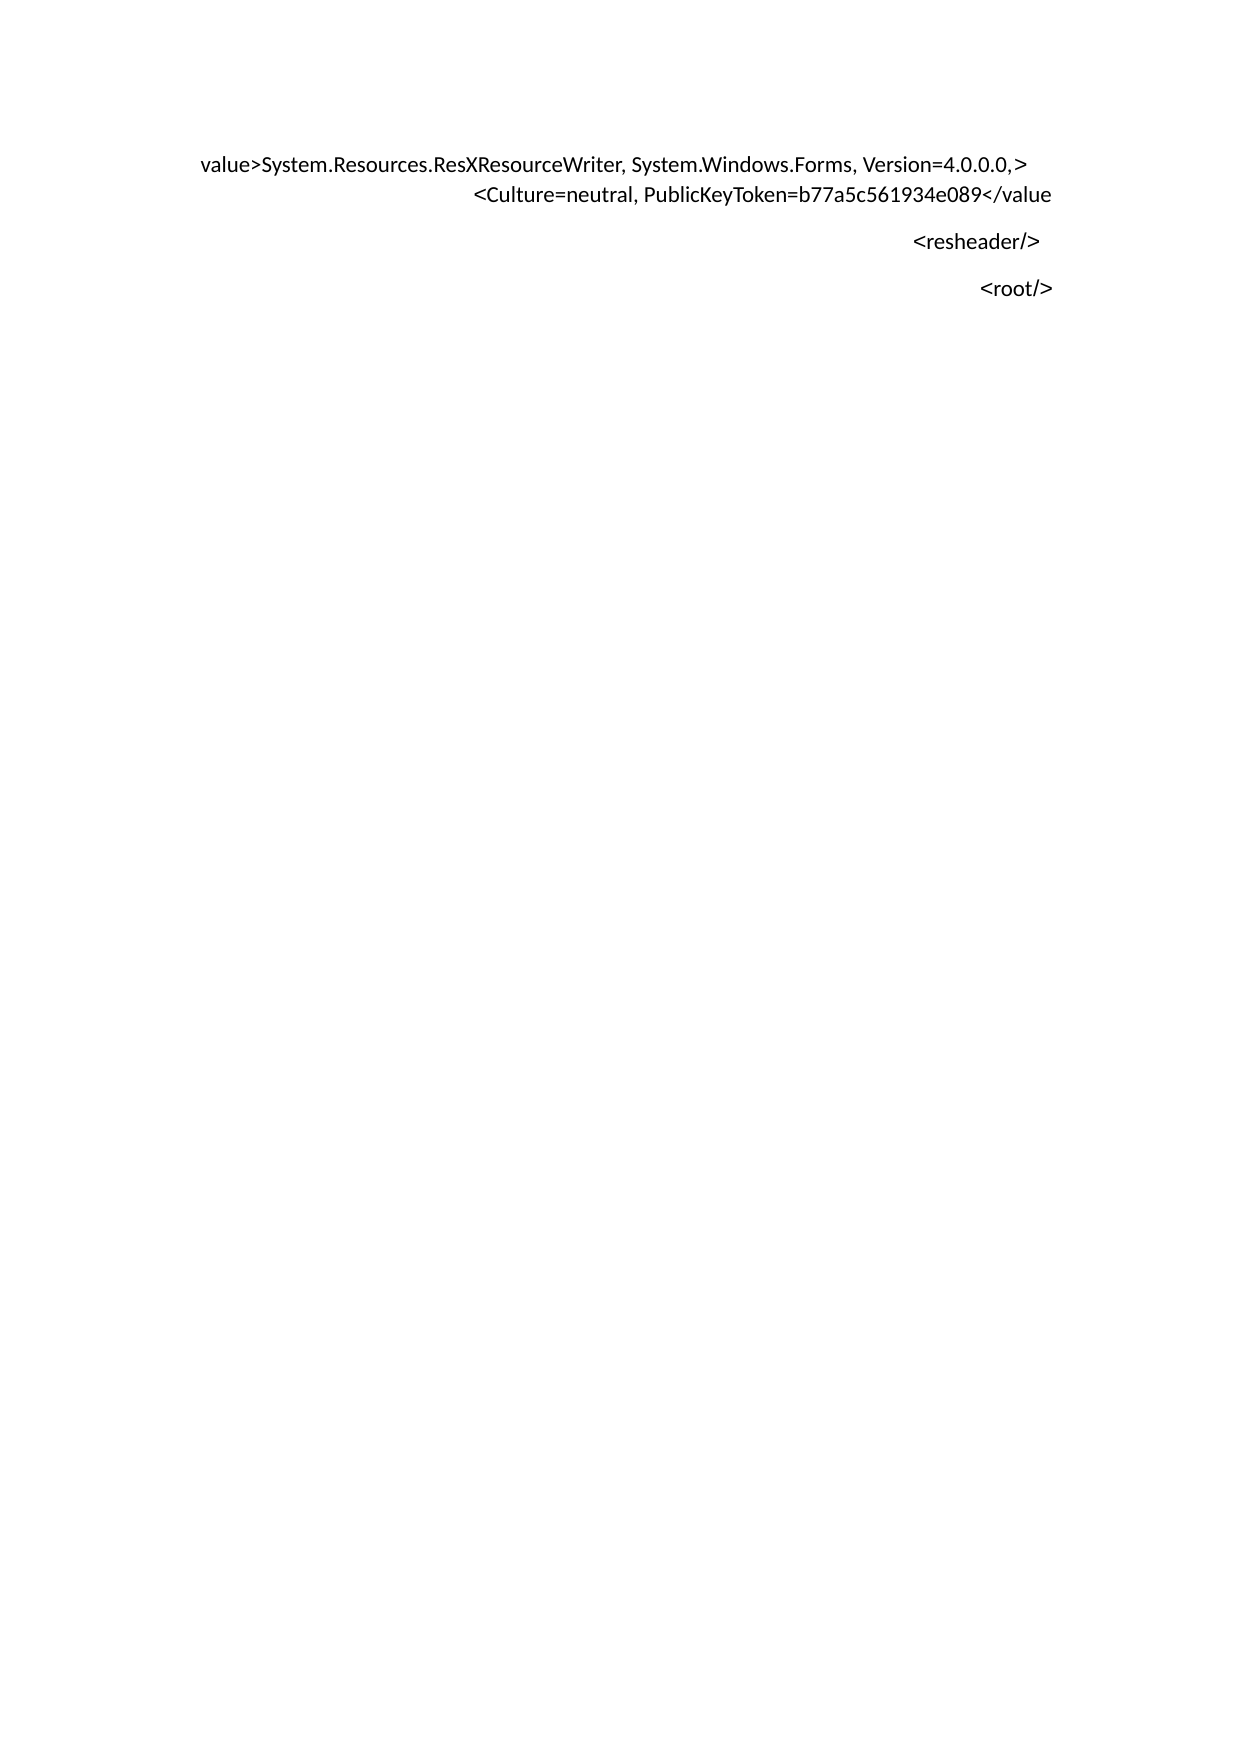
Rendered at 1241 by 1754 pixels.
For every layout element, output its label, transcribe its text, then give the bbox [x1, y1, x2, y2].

text </root> [187, 274, 1053, 302]
text </resheader> [187, 227, 1053, 255]
text <value>System.Resources.ResXResourceWriter, System.Windows.Forms, Version=4.0.0.0, Culture=neutral, PublicKeyToken=b77a5c561934e089</value> [187, 150, 1053, 208]
